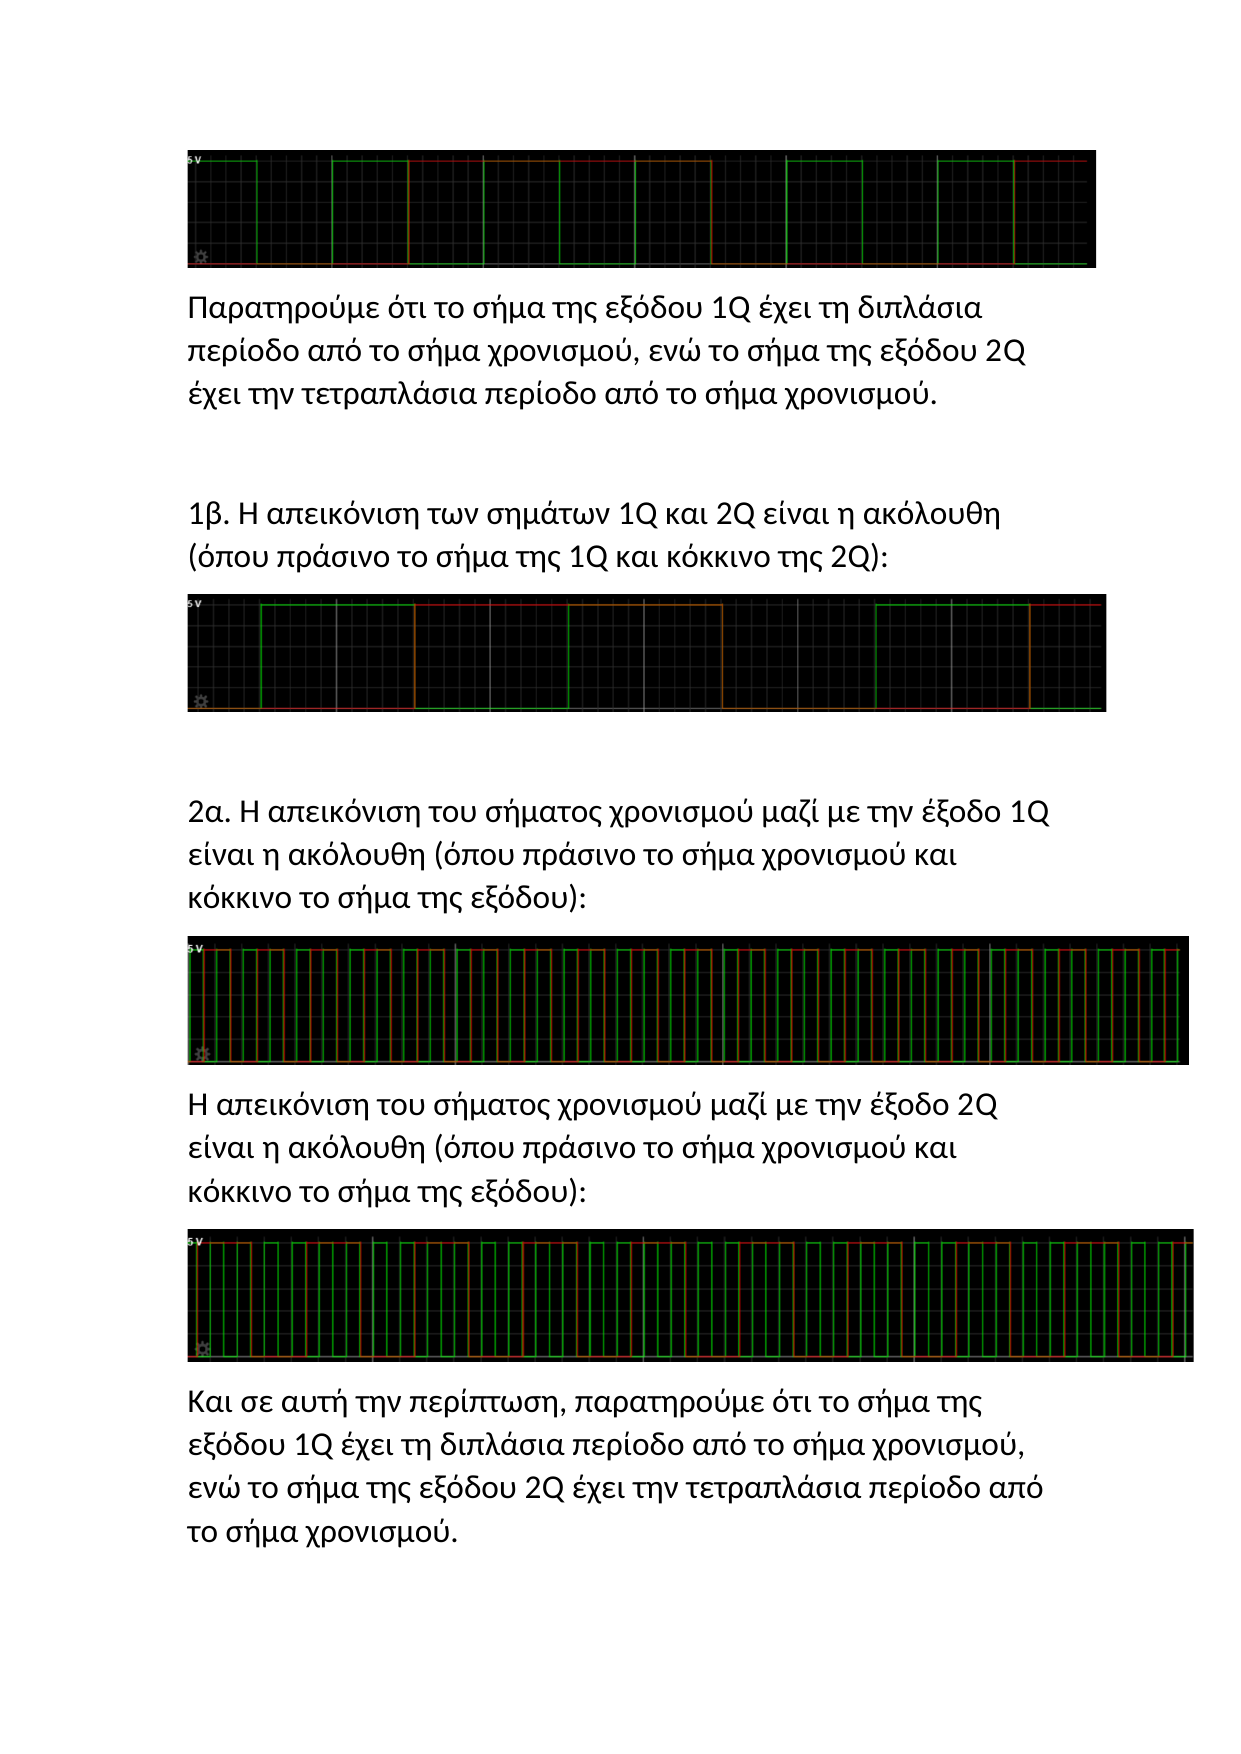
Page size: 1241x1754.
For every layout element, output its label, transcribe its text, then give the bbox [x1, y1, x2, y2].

picture [187, 594, 1107, 712]
picture [187, 150, 1097, 268]
text Παρατηρούμε ότι το σήμα της εξόδου 1Q έχει τη διπλάσια περίοδο από το σήμα χρονισμού, ενώ το σήμα της εξόδου 2Q έχει την τετραπλάσια περίοδο από το σήμα χρονισμού. [187, 286, 1053, 413]
text 1β. Η απεικόνιση των σημάτων 1Q και 2Q είναι η ακόλουθη (όπου πράσινο το σήμα της 1Q και κόκκινο της 2Q): [187, 492, 1053, 576]
text Και σε αυτή την περίπτωση, παρατηρούμε ότι το σήμα της εξόδου 1Q έχει τη διπλάσια περίοδο από το σήμα χρονισμού, ενώ το σήμα της εξόδου 2Q έχει την τετραπλάσια περίοδο από το σήμα χρονισμού. [187, 1380, 1053, 1550]
picture [187, 1229, 1194, 1362]
text 2α. Η απεικόνιση του σήματος χρονισμού μαζί με την έξοδο 1Q είναι η ακόλουθη (όπου πράσινο το σήμα χρονισμού και κόκκινο το σήμα της εξόδου): [187, 790, 1053, 917]
picture [187, 936, 1189, 1065]
text Η απεικόνιση του σήματος χρονισμού μαζί με την έξοδο 2Q είναι η ακόλουθη (όπου πράσινο το σήμα χρονισμού και κόκκινο το σήμα της εξόδου): [187, 1083, 1053, 1210]
